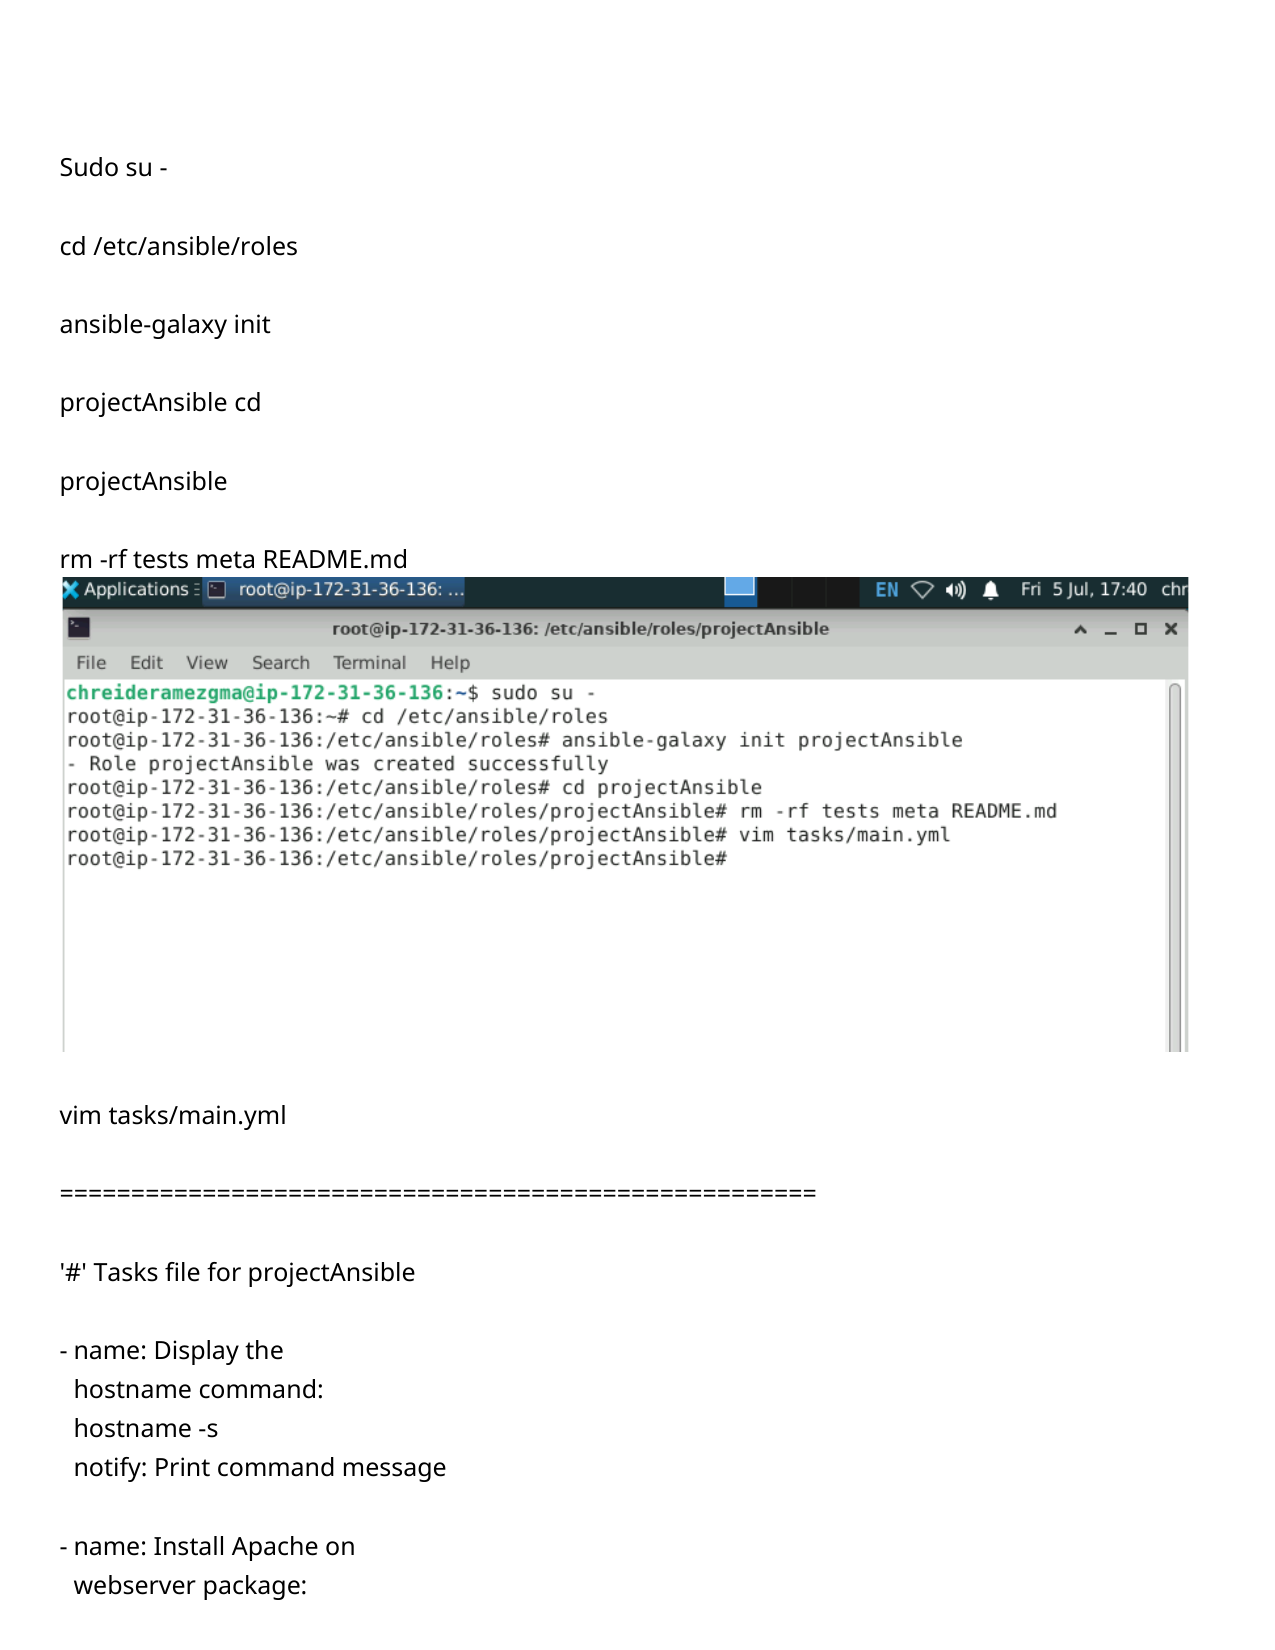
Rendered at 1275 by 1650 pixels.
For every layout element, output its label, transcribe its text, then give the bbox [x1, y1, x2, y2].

list name: Install Apache on webserver package: [59, 1528, 465, 1602]
text rm -rf tests meta README.md [59, 541, 1198, 576]
picture [62, 577, 1189, 1052]
text ansible-galaxy init projectAnsible cd projectAnsible [59, 306, 424, 497]
list name: Display the hostname command: hostname -s [59, 1333, 392, 1445]
text ===================================================== [59, 1176, 1198, 1210]
text cd /etc/ansible/roles [59, 228, 1198, 262]
text vim tasks/main.yml [59, 1098, 1198, 1132]
text notify: Print command message [73, 1450, 1198, 1484]
text '#' Tasks file for projectAnsible [59, 1254, 1198, 1288]
text Sudo su - [59, 150, 1198, 184]
